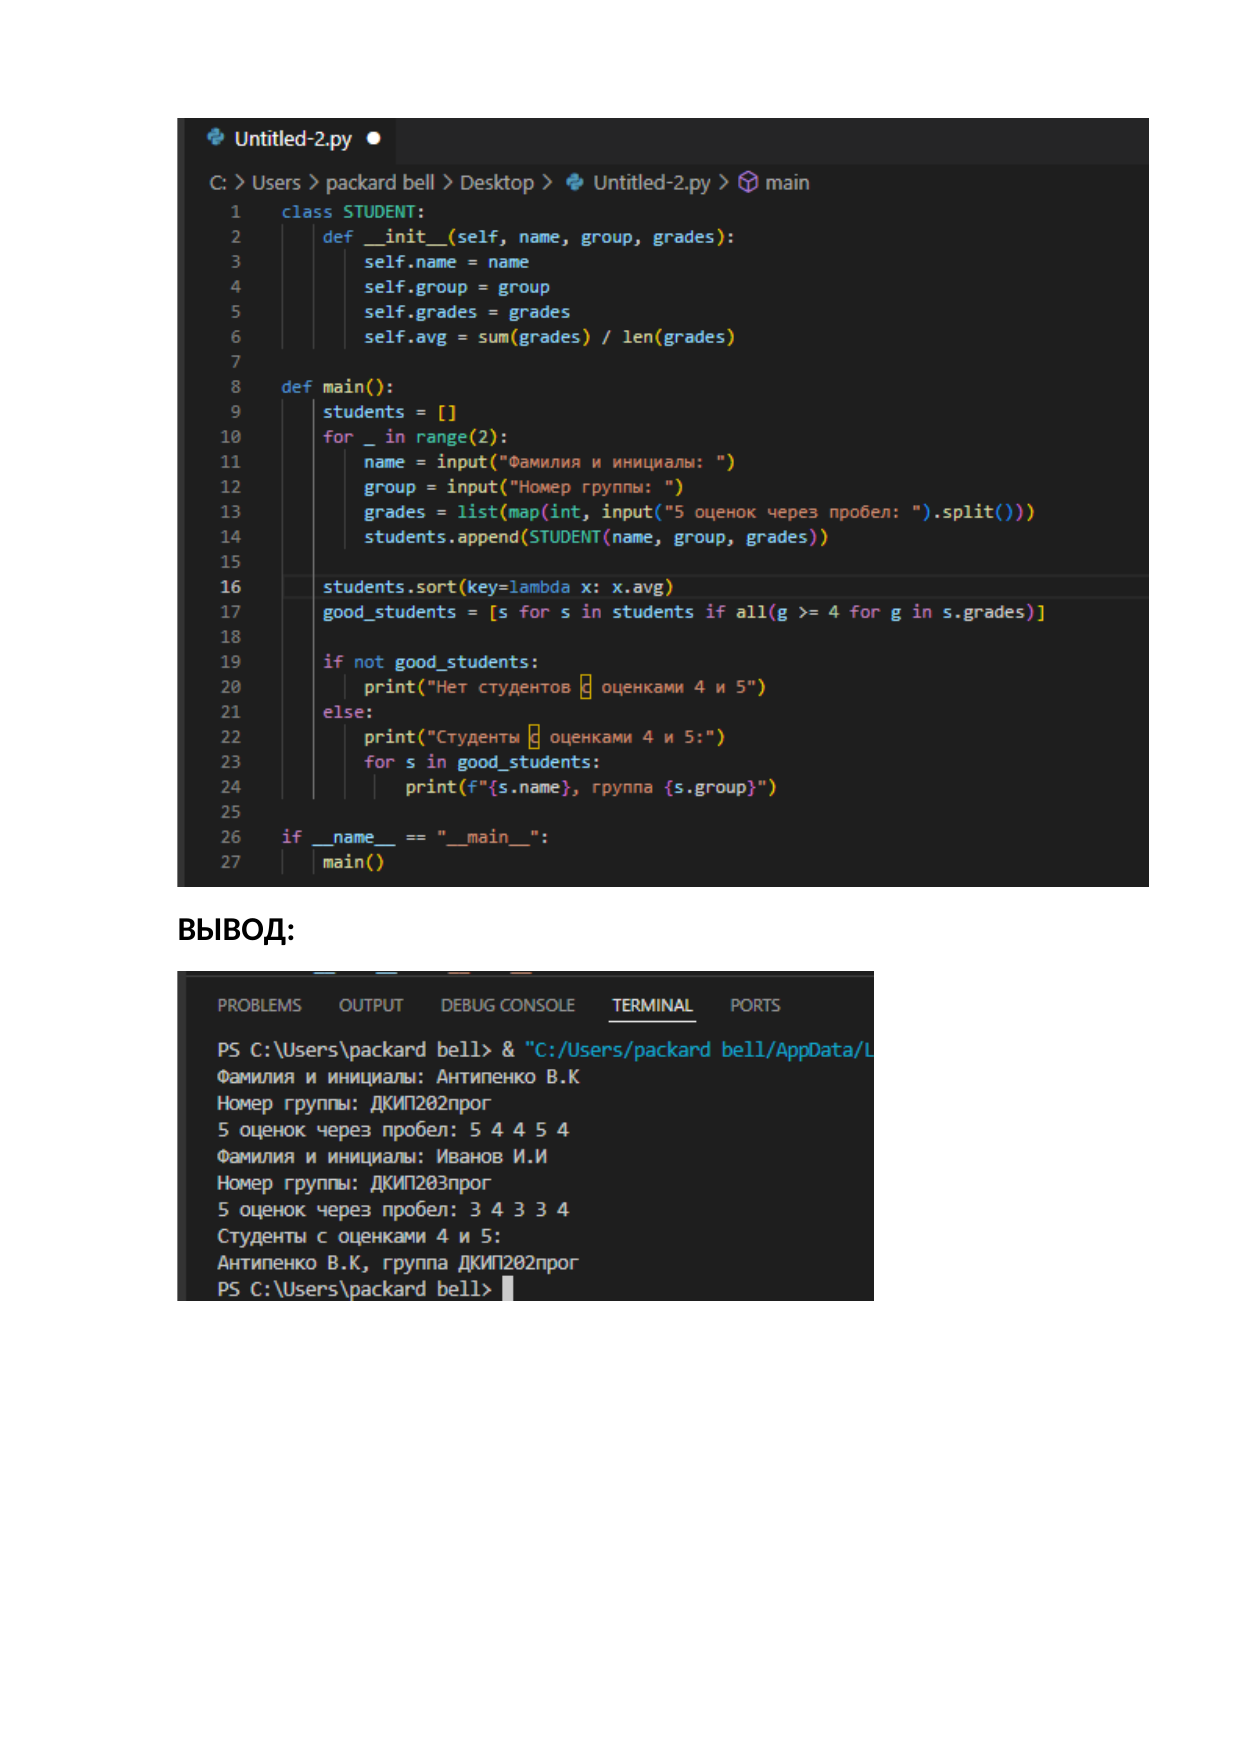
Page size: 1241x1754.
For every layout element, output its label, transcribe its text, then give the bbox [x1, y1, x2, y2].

text ВЫВОД: [177, 908, 1152, 948]
picture [177, 118, 1149, 887]
picture [177, 971, 874, 1301]
